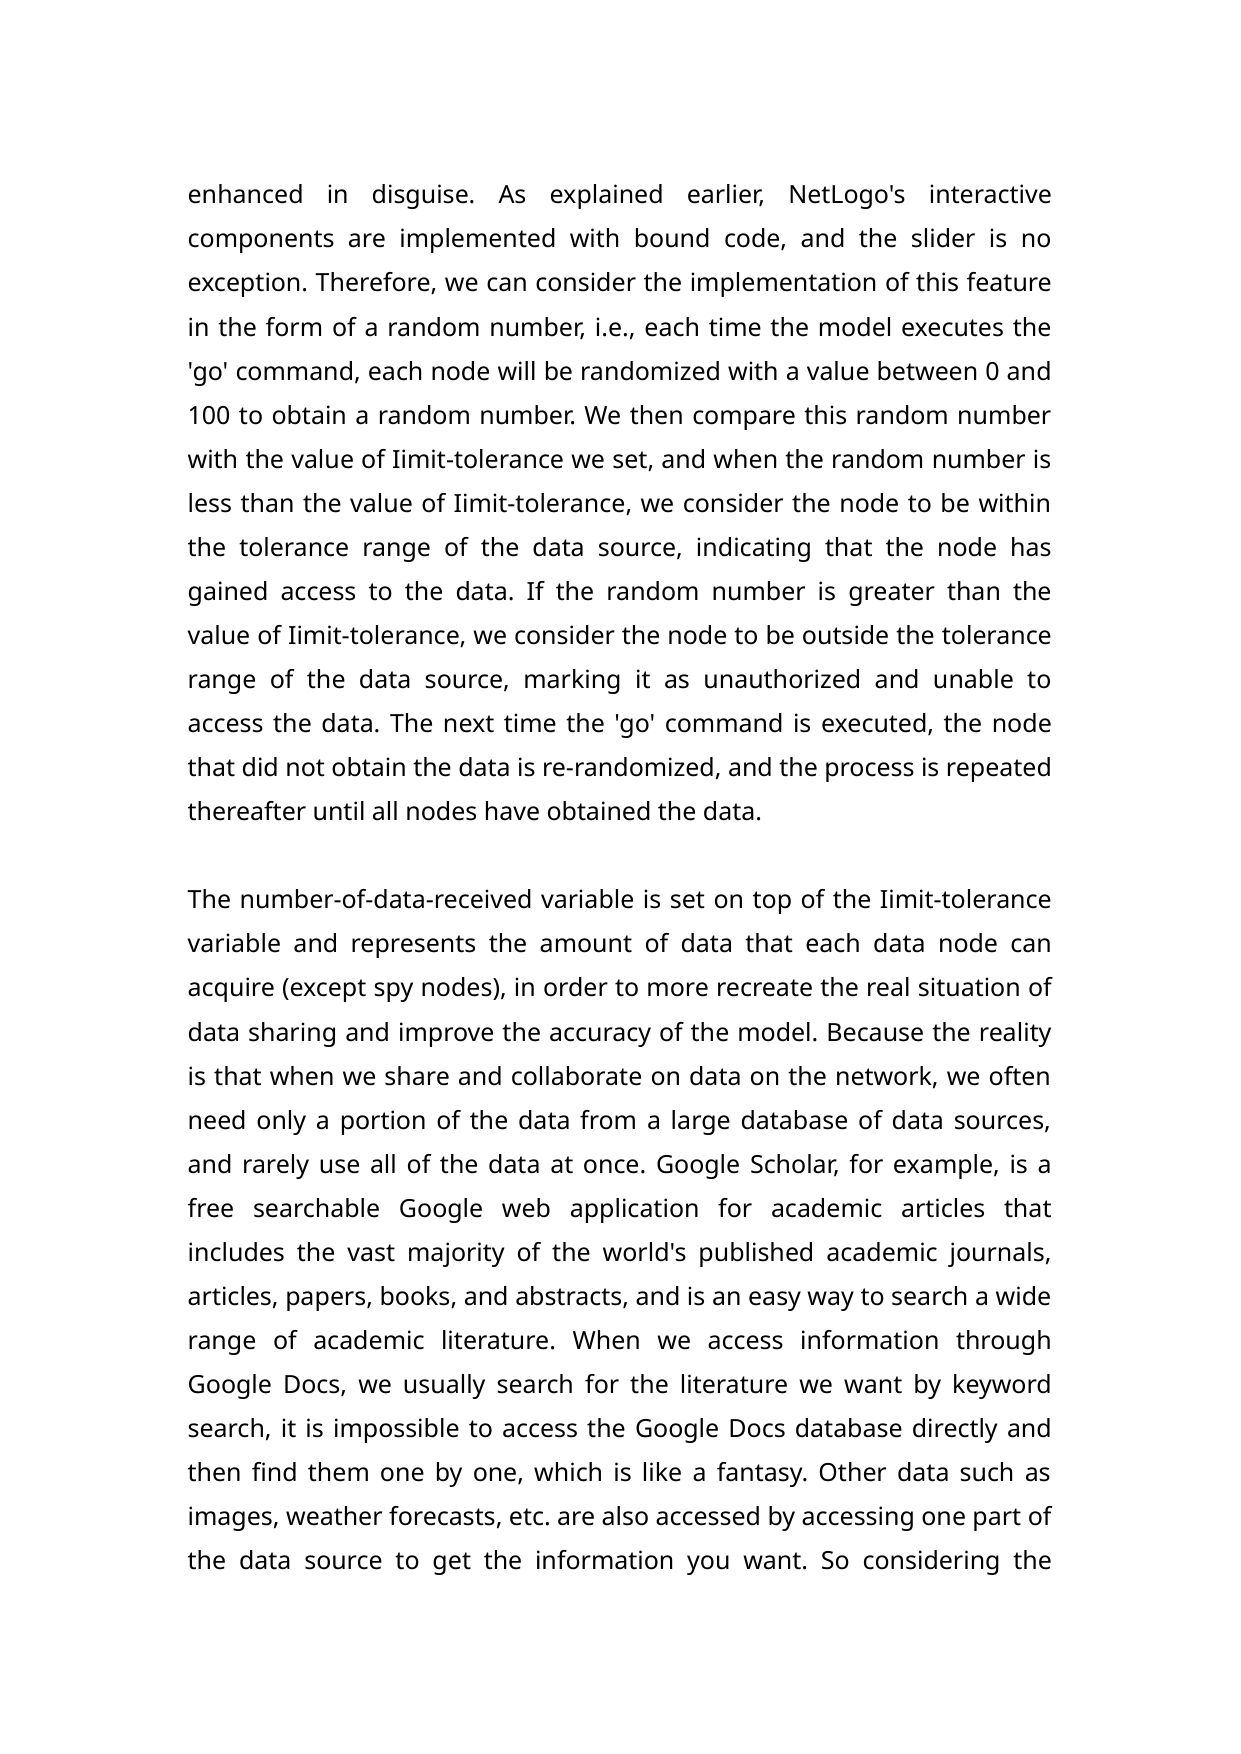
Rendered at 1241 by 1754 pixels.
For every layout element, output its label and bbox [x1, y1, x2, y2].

text [187, 172, 1053, 833]
text [187, 877, 1053, 1582]
